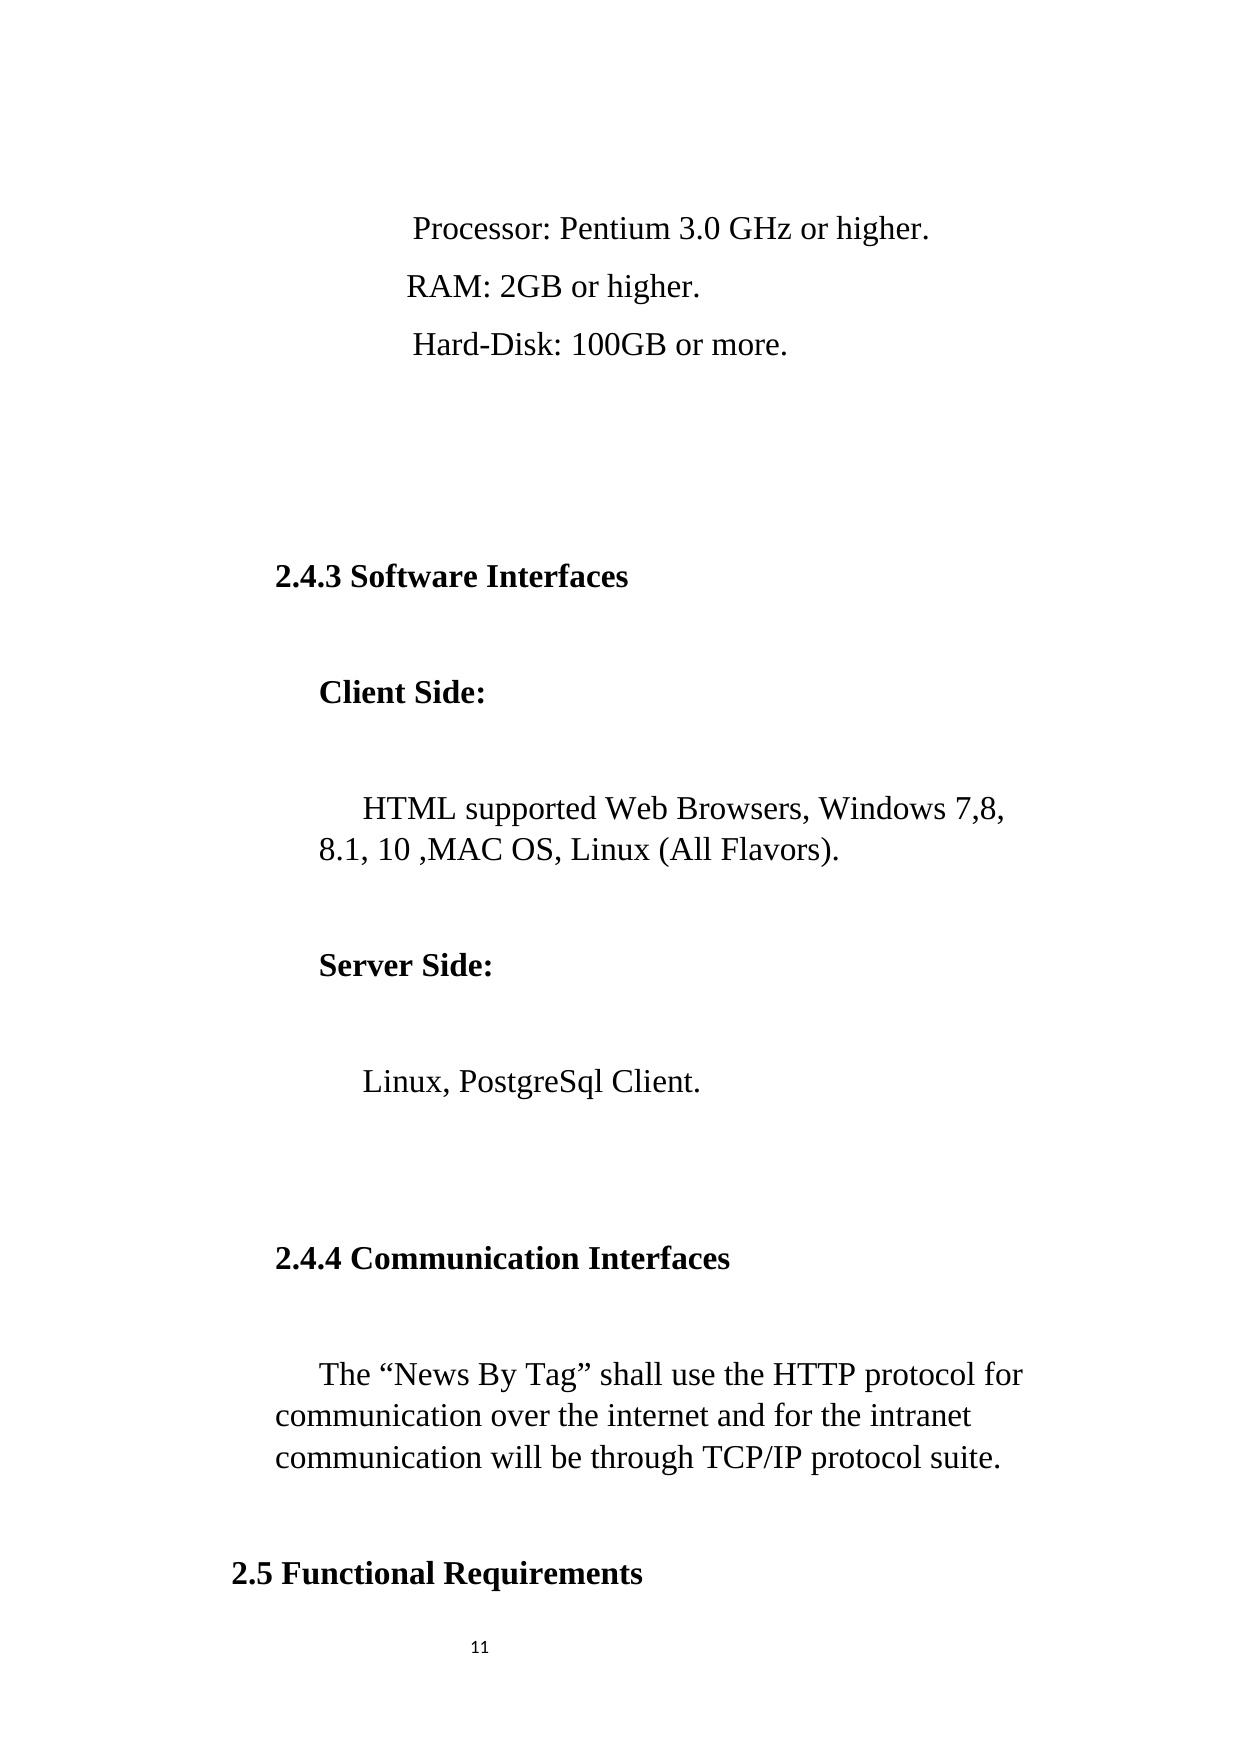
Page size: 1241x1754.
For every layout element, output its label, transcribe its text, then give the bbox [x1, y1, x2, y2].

text 2.4.3 Software Interfaces [231, 556, 1053, 594]
text Client Side: [275, 672, 1053, 711]
text Hard-Disk: 100GB or more. [337, 324, 1053, 362]
text The “News By Tag” shall use the HTTP protocol for communication over the internet and for the intranet communication will be through TCP/IP protocol suite. [275, 1354, 1053, 1475]
text RAM: 2GB or higher. [362, 266, 1053, 304]
text 2.5 Functional Requirements [187, 1553, 1053, 1591]
text Server Side: [275, 946, 1053, 984]
text HTML supported Web Browsers, Windows 7,8, 8.1, 10 ,MAC OS, Linux (All Flavors). [262, 788, 1053, 868]
text Linux, PostgreSql Client. [262, 1062, 1053, 1100]
text Processor: Pentium 3.0 GHz or higher. [412, 208, 1053, 246]
text 2.4.4 Communication Interfaces [231, 1238, 1053, 1277]
